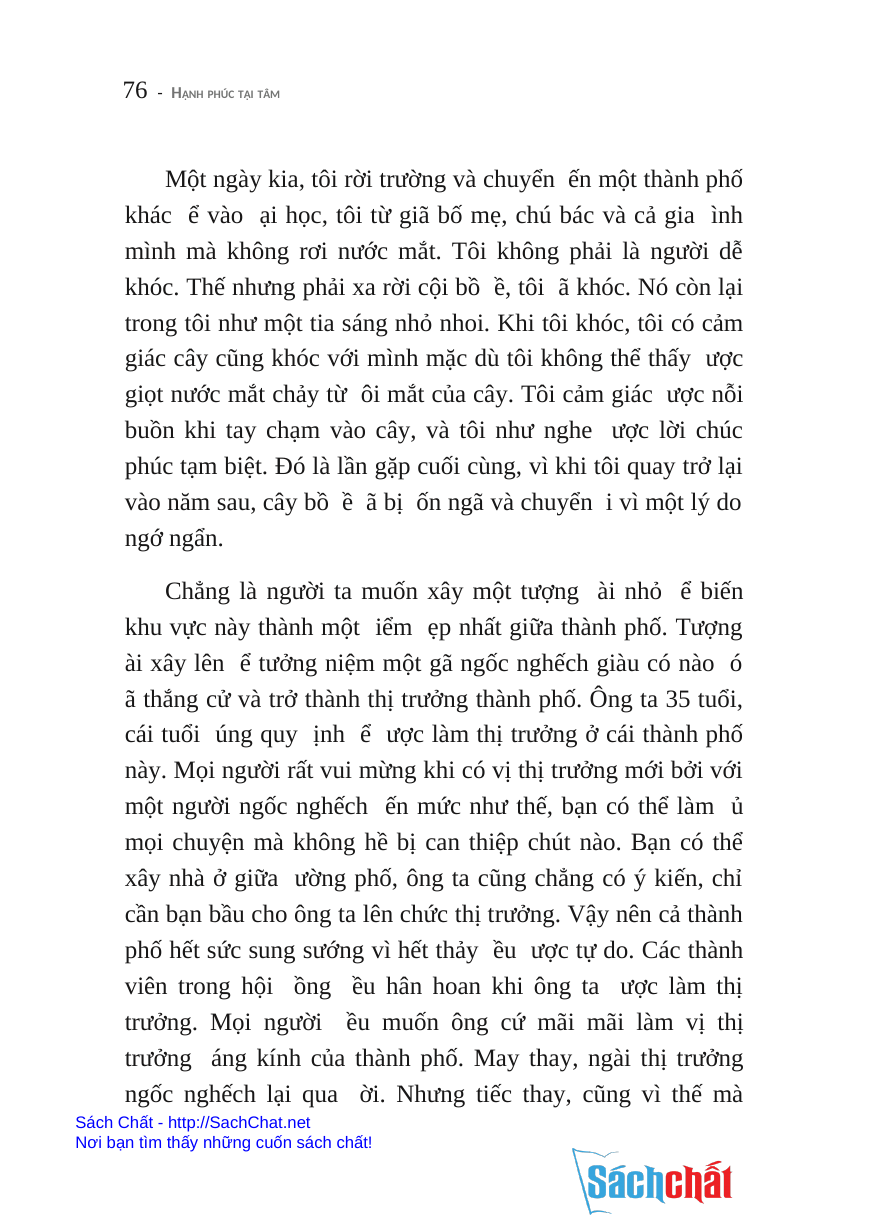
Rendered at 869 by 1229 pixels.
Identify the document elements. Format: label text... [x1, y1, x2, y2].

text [124, 576, 744, 1108]
picture [568, 1148, 733, 1215]
text Một ngày kia, tôi rời trường và chuyển ến một thành phố khác ể vào ại học, tôi từ giã bố mẹ, chú bác và cả gia ình mình mà không rơi nước mắt. Tôi không phải là người dễ khóc. Thế nhưng phải xa rời cội bồ ề, tôi ã khóc. Nó còn lại trong tôi như một tia sáng nhỏ nhoi. Khi tôi khóc, tôi có cảm giác cây cũng khóc với mình mặc dù tôi không thể thấy ược giọt nước mắt chảy từ ôi mắt của cây. Tôi cảm giác ược nỗi buồn khi tay chạm vào cây, và tôi như nghe ược lời chúc phúc tạm biệt. Đó là lần gặp cuối cùng, vì khi tôi quay trở lại vào năm sau, cây bồ ề ã bị ốn ngã và chuyển i vì một lý do ngớ ngẩn. [124, 164, 744, 552]
